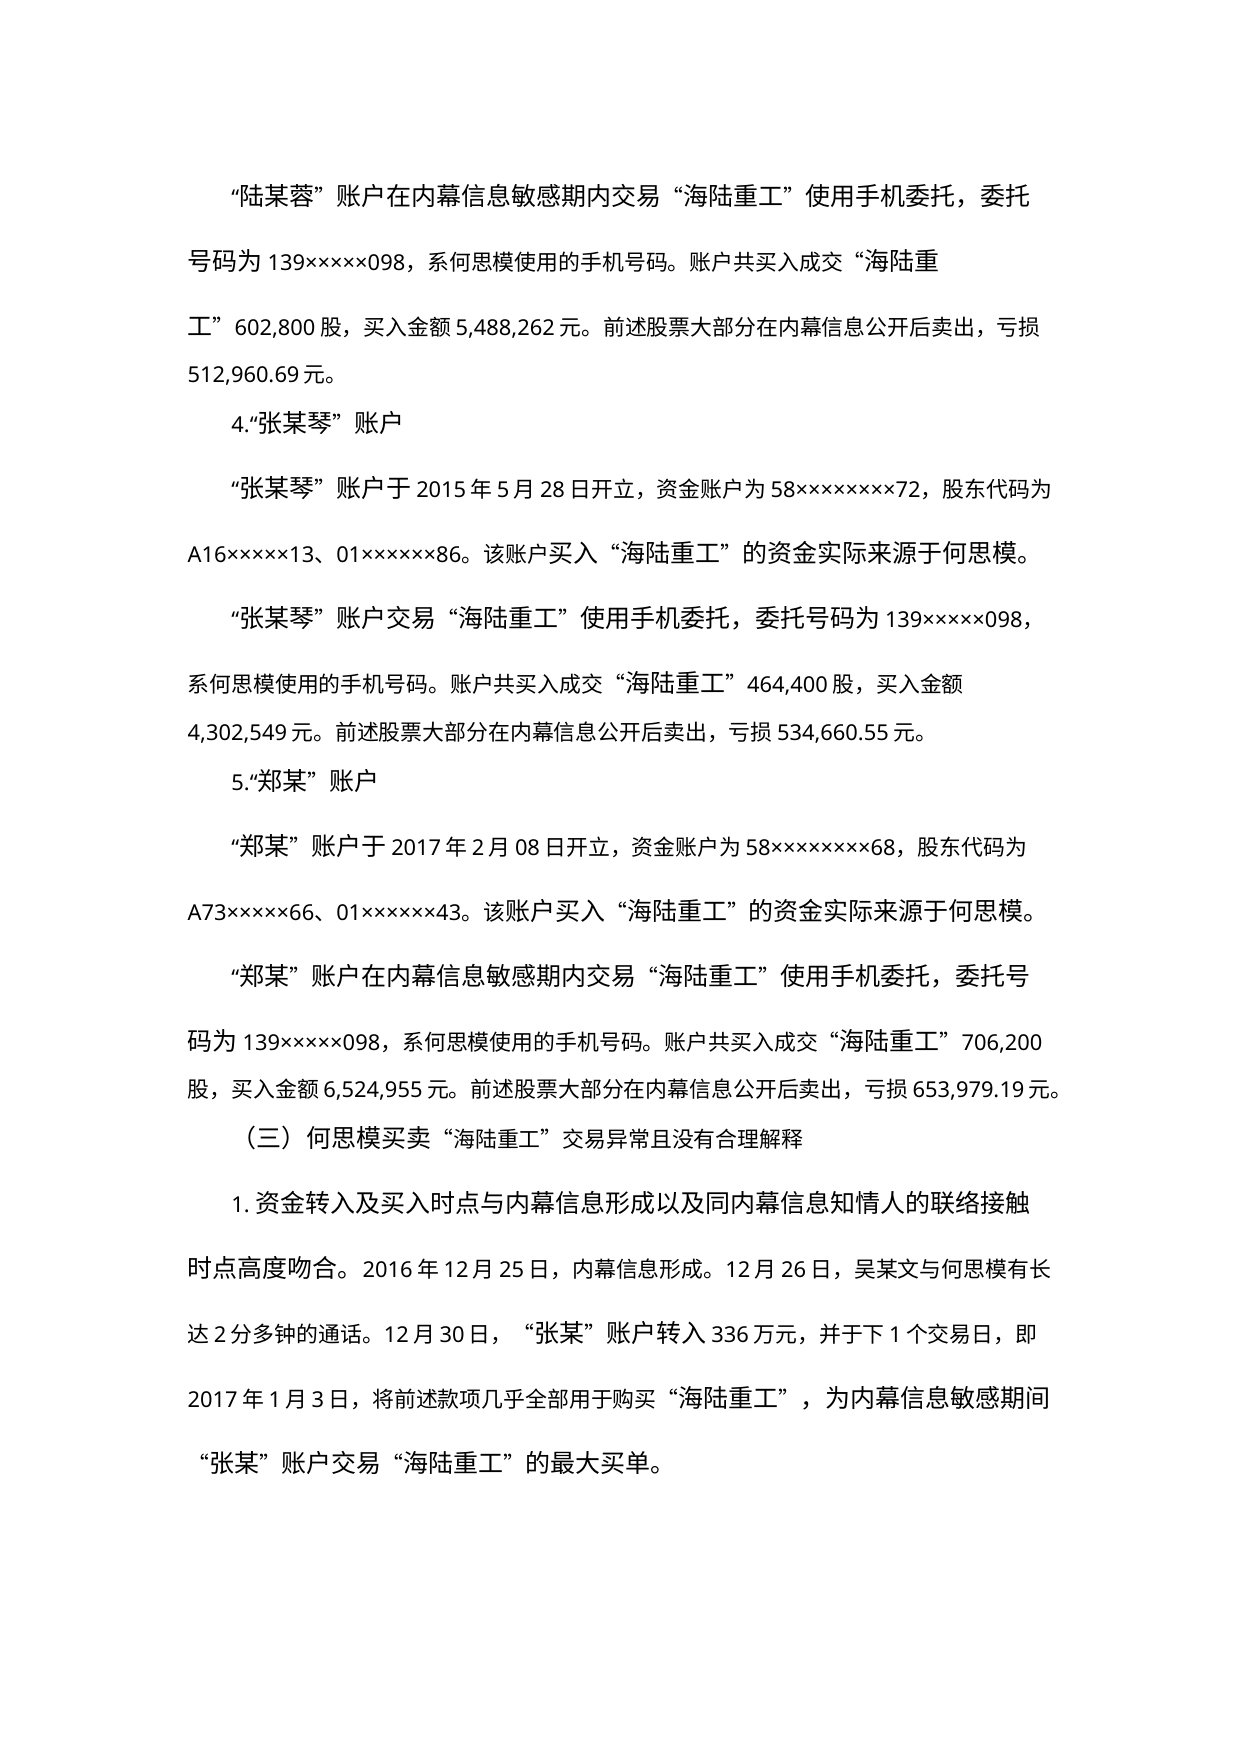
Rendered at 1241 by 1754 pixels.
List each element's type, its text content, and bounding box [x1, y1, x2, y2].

text 5.“郑某”账户 [187, 747, 1053, 812]
text 1. 资金转入及买入时点与内幕信息形成以及同内幕信息知情人的联络接触时点高度吻合。2016年12月25日，内幕信息形成。12月26日，吴某文与何思模有长达2分多钟的通话。12月30日，“张某”账户转入336万元，并于下1个交易日，即2017年1月3日，将前述款项几乎全部用于购买“海陆重工”，为内幕信息敏感期间“张某”账户交易“海陆重工”的最大买单。 [187, 1169, 1053, 1494]
text “郑某”账户于2017年2月08日开立，资金账户为58××××××××68，股东代码为A73×××××66、01××××××43。该账户买入“海陆重工”的资金实际来源于何思模。 [187, 812, 1053, 942]
text 4.“张某琴”账户 [187, 389, 1053, 454]
text “张某琴”账户交易“海陆重工”使用手机委托，委托号码为139×××××098，系何思模使用的手机号码。账户共买入成交“海陆重工”464,400股，买入金额4,302,549元。前述股票大部分在内幕信息公开后卖出，亏损534,660.55元。 [187, 584, 1053, 747]
text “陆某蓉”账户在内幕信息敏感期内交易“海陆重工”使用手机委托，委托号码为139×××××098，系何思模使用的手机号码。账户共买入成交“海陆重工”602,800股，买入金额5,488,262元。前述股票大部分在内幕信息公开后卖出，亏损512,960.69元。 [187, 162, 1053, 389]
text “张某琴”账户于2015年5月28日开立，资金账户为58××××××××72，股东代码为A16×××××13、01××××××86。该账户买入“海陆重工”的资金实际来源于何思模。 [187, 454, 1053, 584]
text （三）何思模买卖“海陆重工”交易异常且没有合理解释 [187, 1104, 1053, 1169]
text “郑某”账户在内幕信息敏感期内交易“海陆重工”使用手机委托，委托号码为139×××××098，系何思模使用的手机号码。账户共买入成交“海陆重工”706,200股，买入金额6,524,955元。前述股票大部分在内幕信息公开后卖出，亏损653,979.19元。 [187, 942, 1053, 1104]
